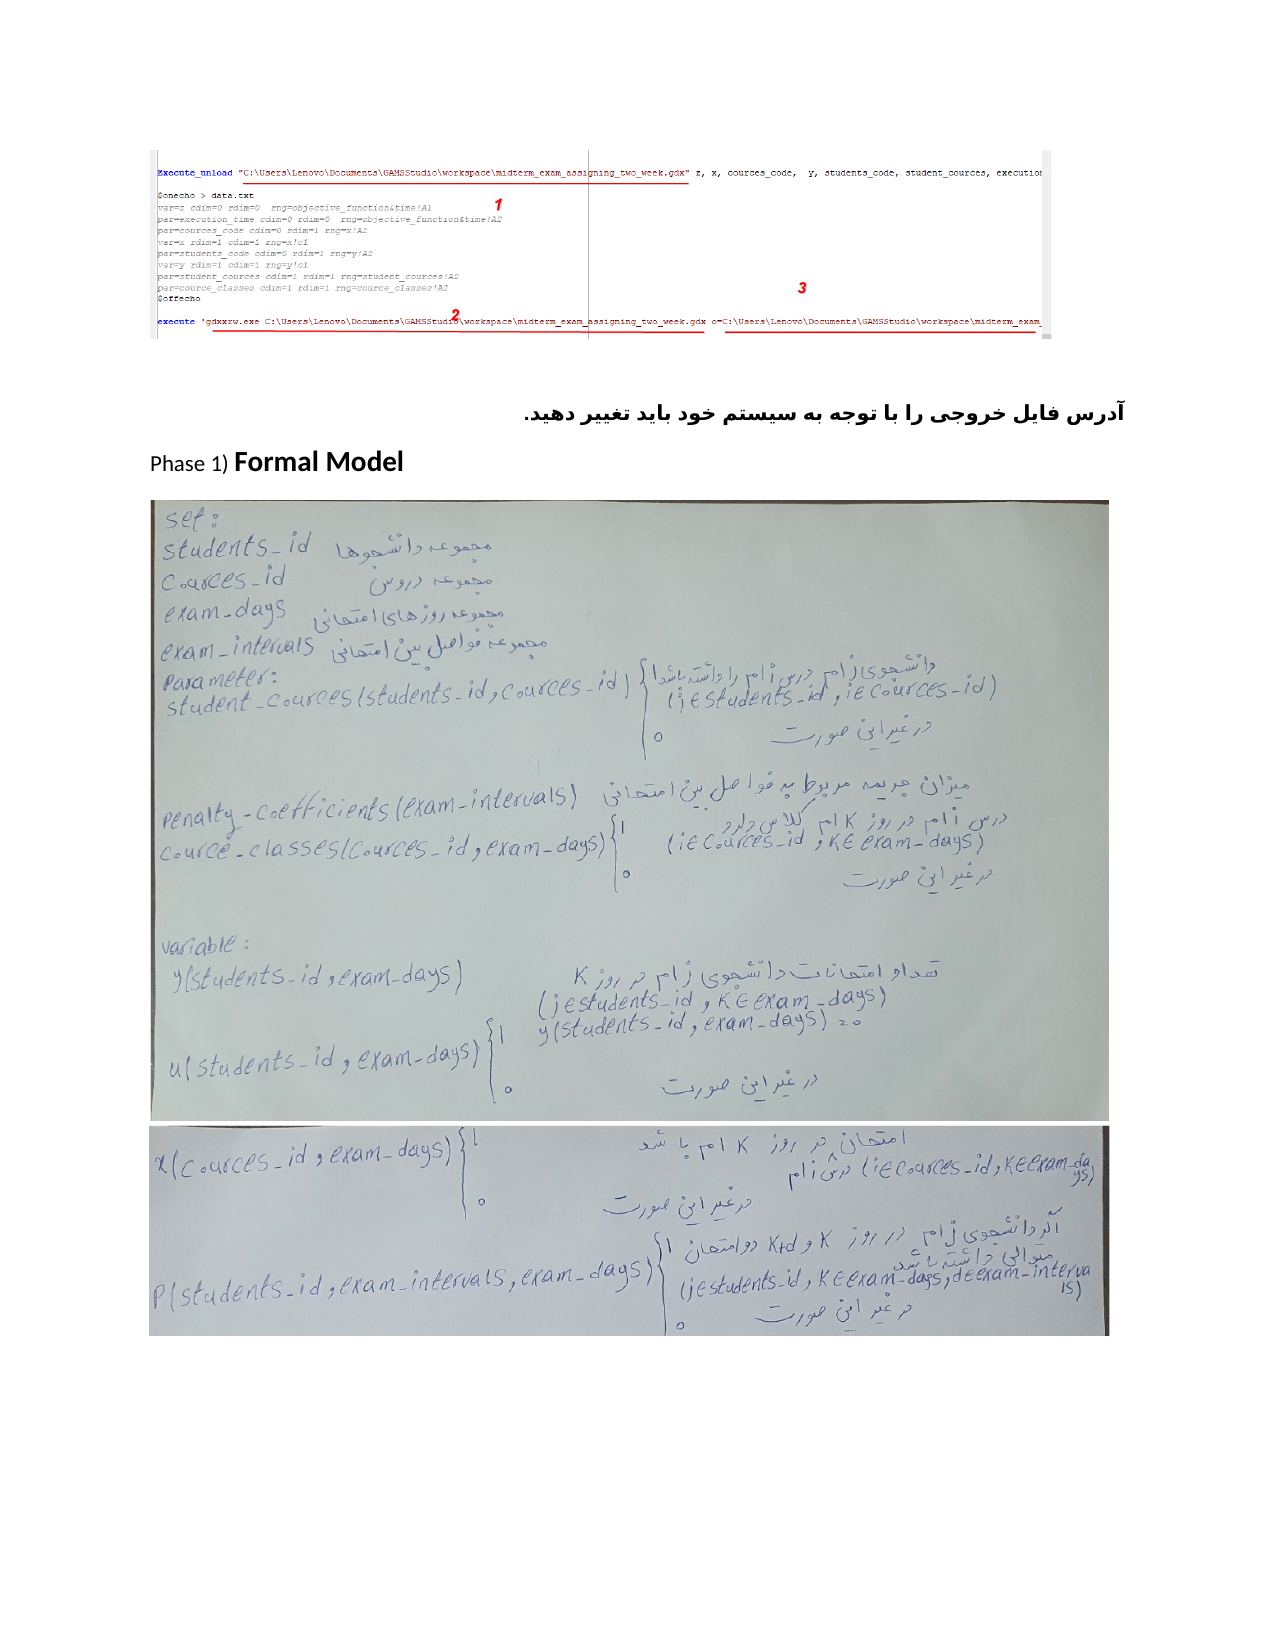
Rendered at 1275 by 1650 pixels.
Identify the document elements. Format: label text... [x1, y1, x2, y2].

picture [152, 500, 1109, 1121]
text Phase 1) Formal Model [150, 443, 1125, 479]
picture [150, 150, 1052, 339]
picture [150, 1126, 1109, 1336]
text آدرس فایل خروجی را با توجه به سیستم خود باید تغییر دهید. [150, 401, 1125, 425]
